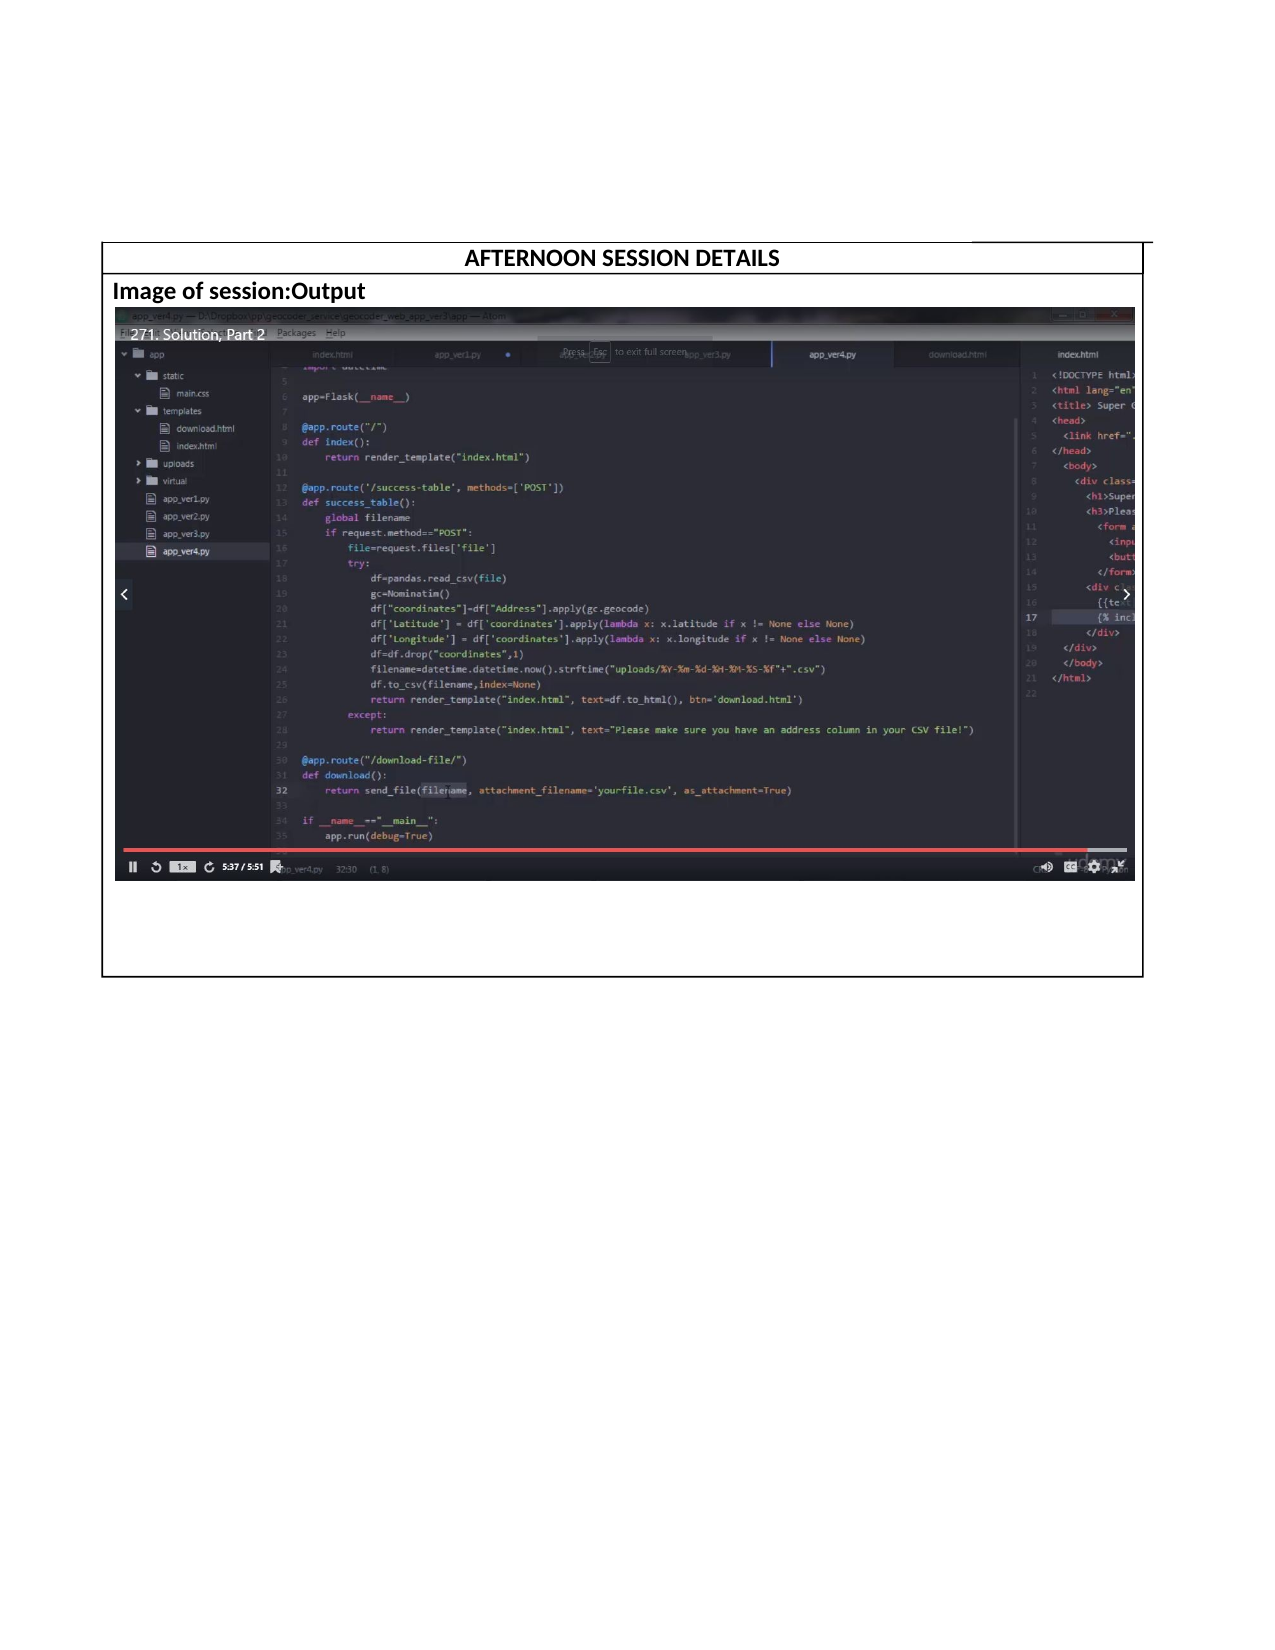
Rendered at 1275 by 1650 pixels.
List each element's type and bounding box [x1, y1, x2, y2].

picture [115, 307, 1135, 881]
